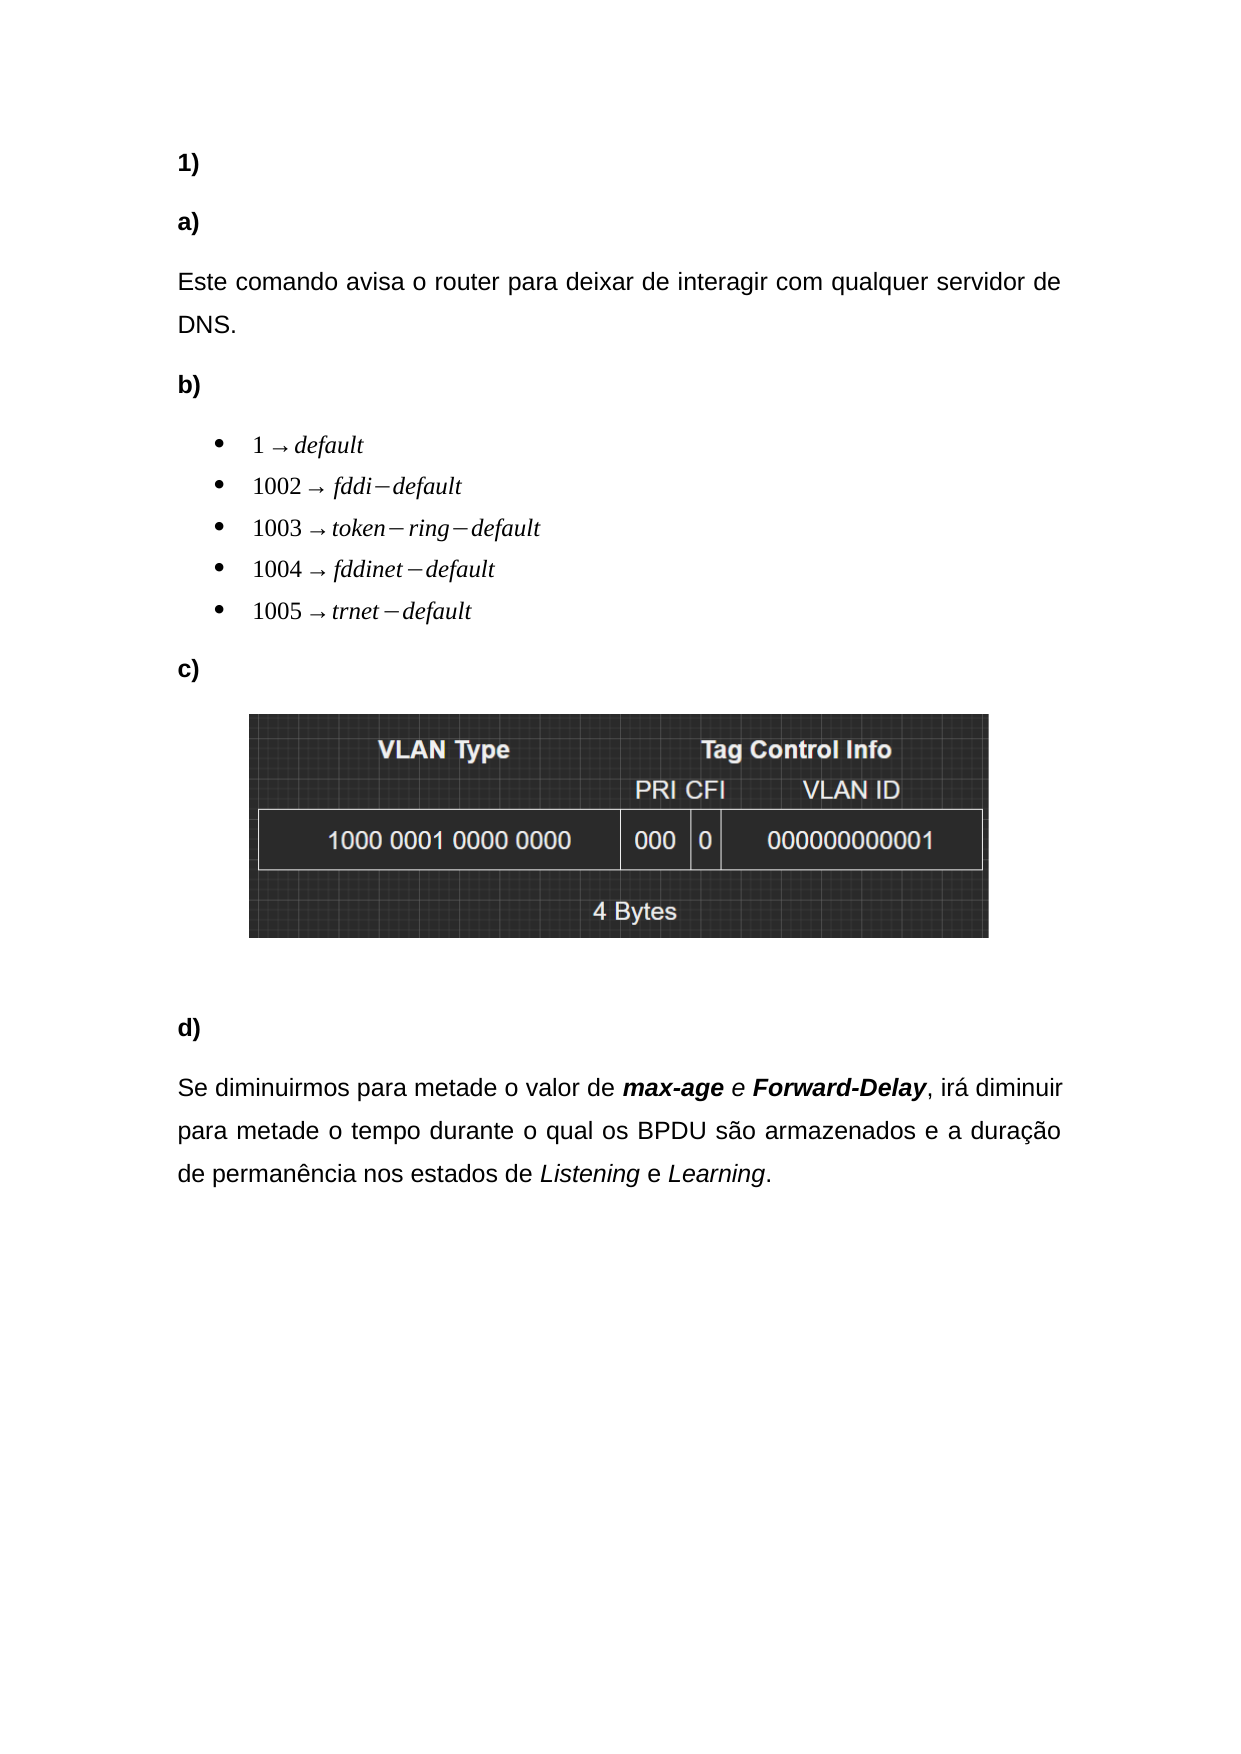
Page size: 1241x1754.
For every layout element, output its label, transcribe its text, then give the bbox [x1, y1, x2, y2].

picture [248, 714, 988, 936]
text Este comando avisa o router para deixar de interagir com qualquer servidor de DNS. [177, 267, 1063, 339]
text d) [177, 1013, 1063, 1042]
text c) [177, 654, 1063, 683]
text a) [177, 207, 1063, 236]
text b) [177, 370, 1063, 399]
text 1) [177, 148, 1063, 176]
text Se diminuirmos para metade o valor de max-age e Forward-Delay, irá diminuir para metade o tempo durante o qual os BPDU são armazenados e a duração de permanência nos estados de Listening e Learning. [177, 1073, 1063, 1188]
